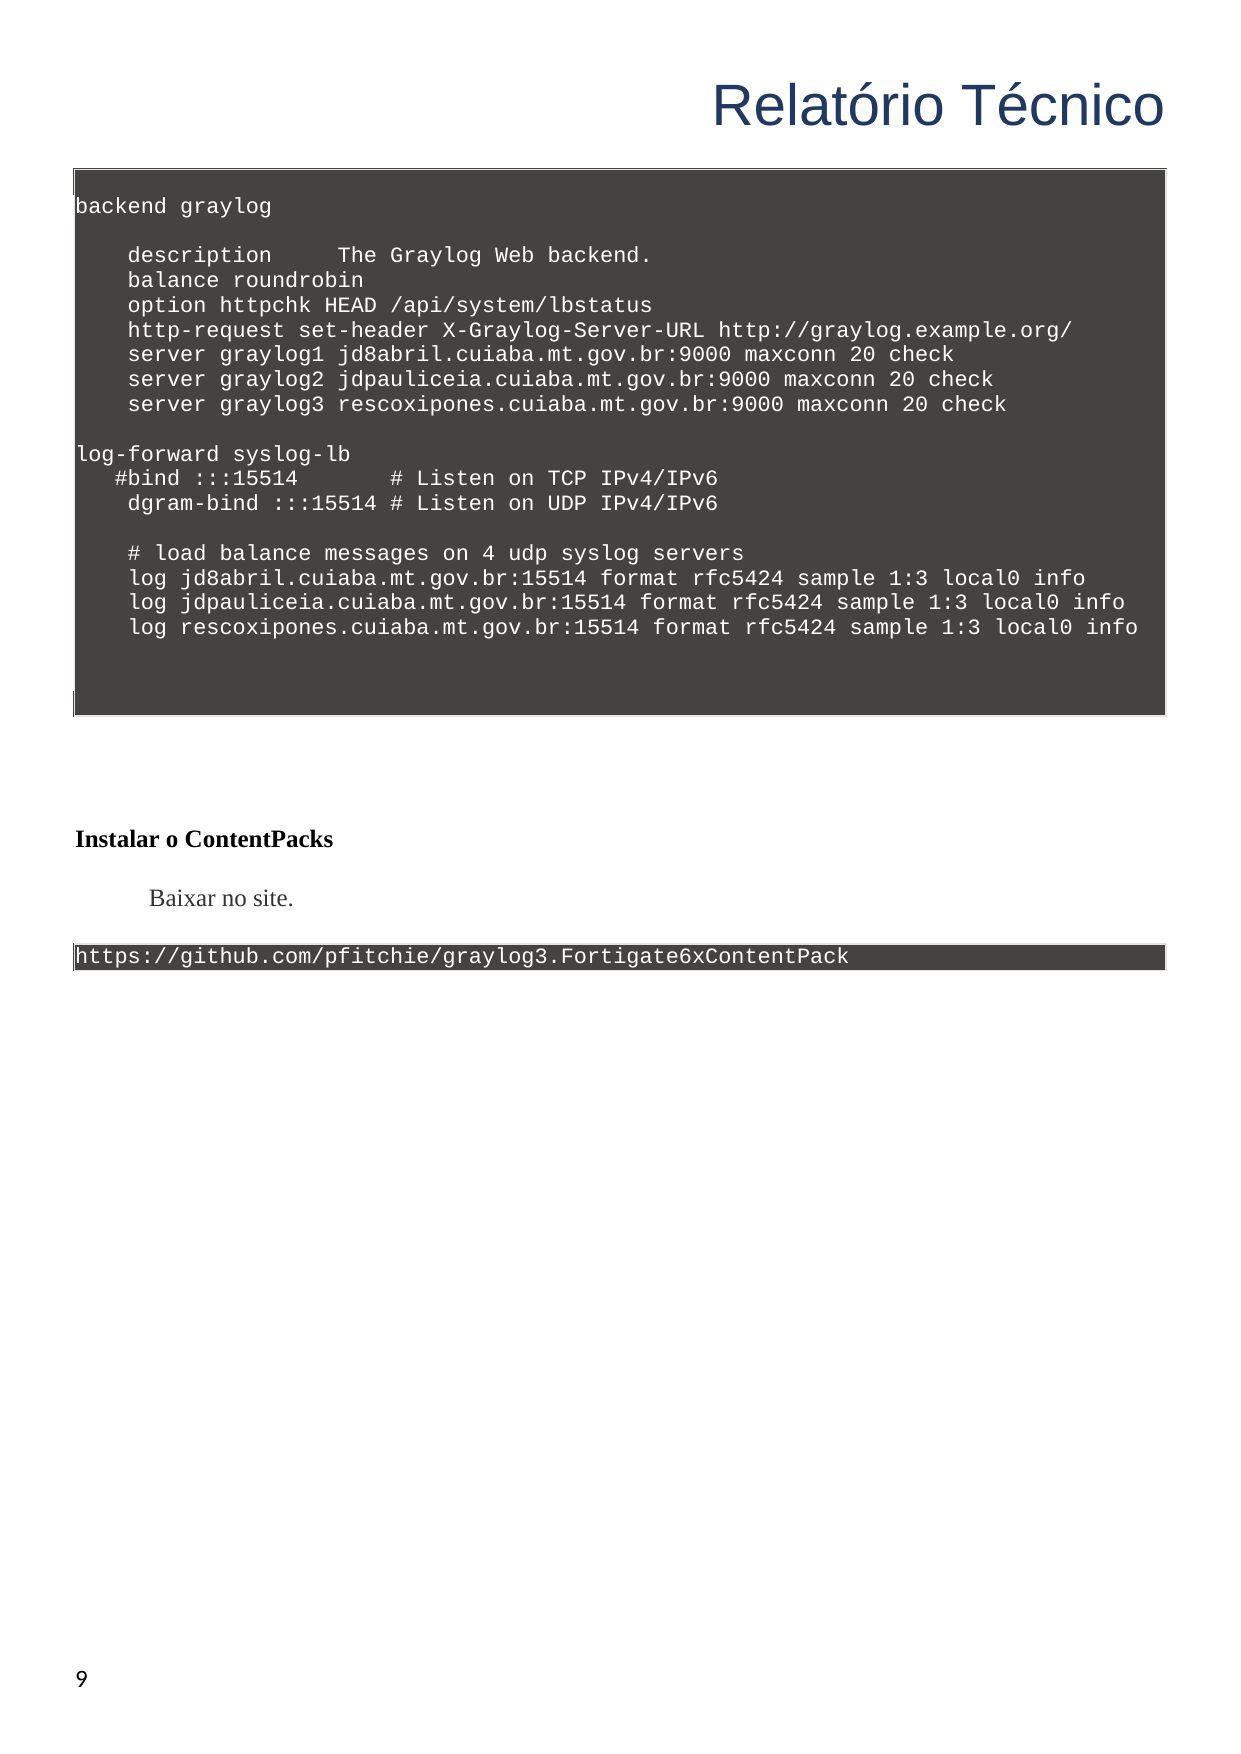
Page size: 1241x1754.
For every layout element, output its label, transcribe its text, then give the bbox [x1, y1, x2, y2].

text server graylog1 jd8abril.cuiaba.mt.gov.br:9000 maxconn 20 check [75, 343, 1165, 368]
text Baixar no site. [75, 883, 1165, 912]
text log jdpauliceia.cuiaba.mt.gov.br:15514 format rfc5424 sample 1:3 local0 info [75, 591, 1165, 616]
text description The Graylog Web backend. [75, 244, 1165, 269]
text Instalar o ContentPacks [75, 824, 1165, 852]
text # load balance messages on 4 udp syslog servers [75, 542, 1165, 567]
text balance roundrobin [75, 269, 1165, 294]
text backend graylog [75, 195, 1165, 219]
text http-request set-header X-Graylog-Server-URL http://graylog.example.org/ [75, 319, 1165, 343]
text https://github.com/pfitchie/graylog3.Fortigate6xContentPack [75, 945, 1165, 970]
text log jd8abril.cuiaba.mt.gov.br:15514 format rfc5424 sample 1:3 local0 info [75, 567, 1165, 591]
text server graylog3 rescoxipones.cuiaba.mt.gov.br:9000 maxconn 20 check [75, 393, 1165, 418]
text option httpchk HEAD /api/system/lbstatus [75, 294, 1165, 319]
text log rescoxipones.cuiaba.mt.gov.br:15514 format rfc5424 sample 1:3 local0 info [75, 616, 1165, 641]
text #bind :::15514 # Listen on TCP IPv4/IPv6 [75, 467, 1165, 492]
text dgram-bind :::15514 # Listen on UDP IPv4/IPv6 [75, 492, 1165, 517]
text log-forward syslog-lb [75, 443, 1165, 467]
text server graylog2 jdpauliceia.cuiaba.mt.gov.br:9000 maxconn 20 check [75, 368, 1165, 393]
